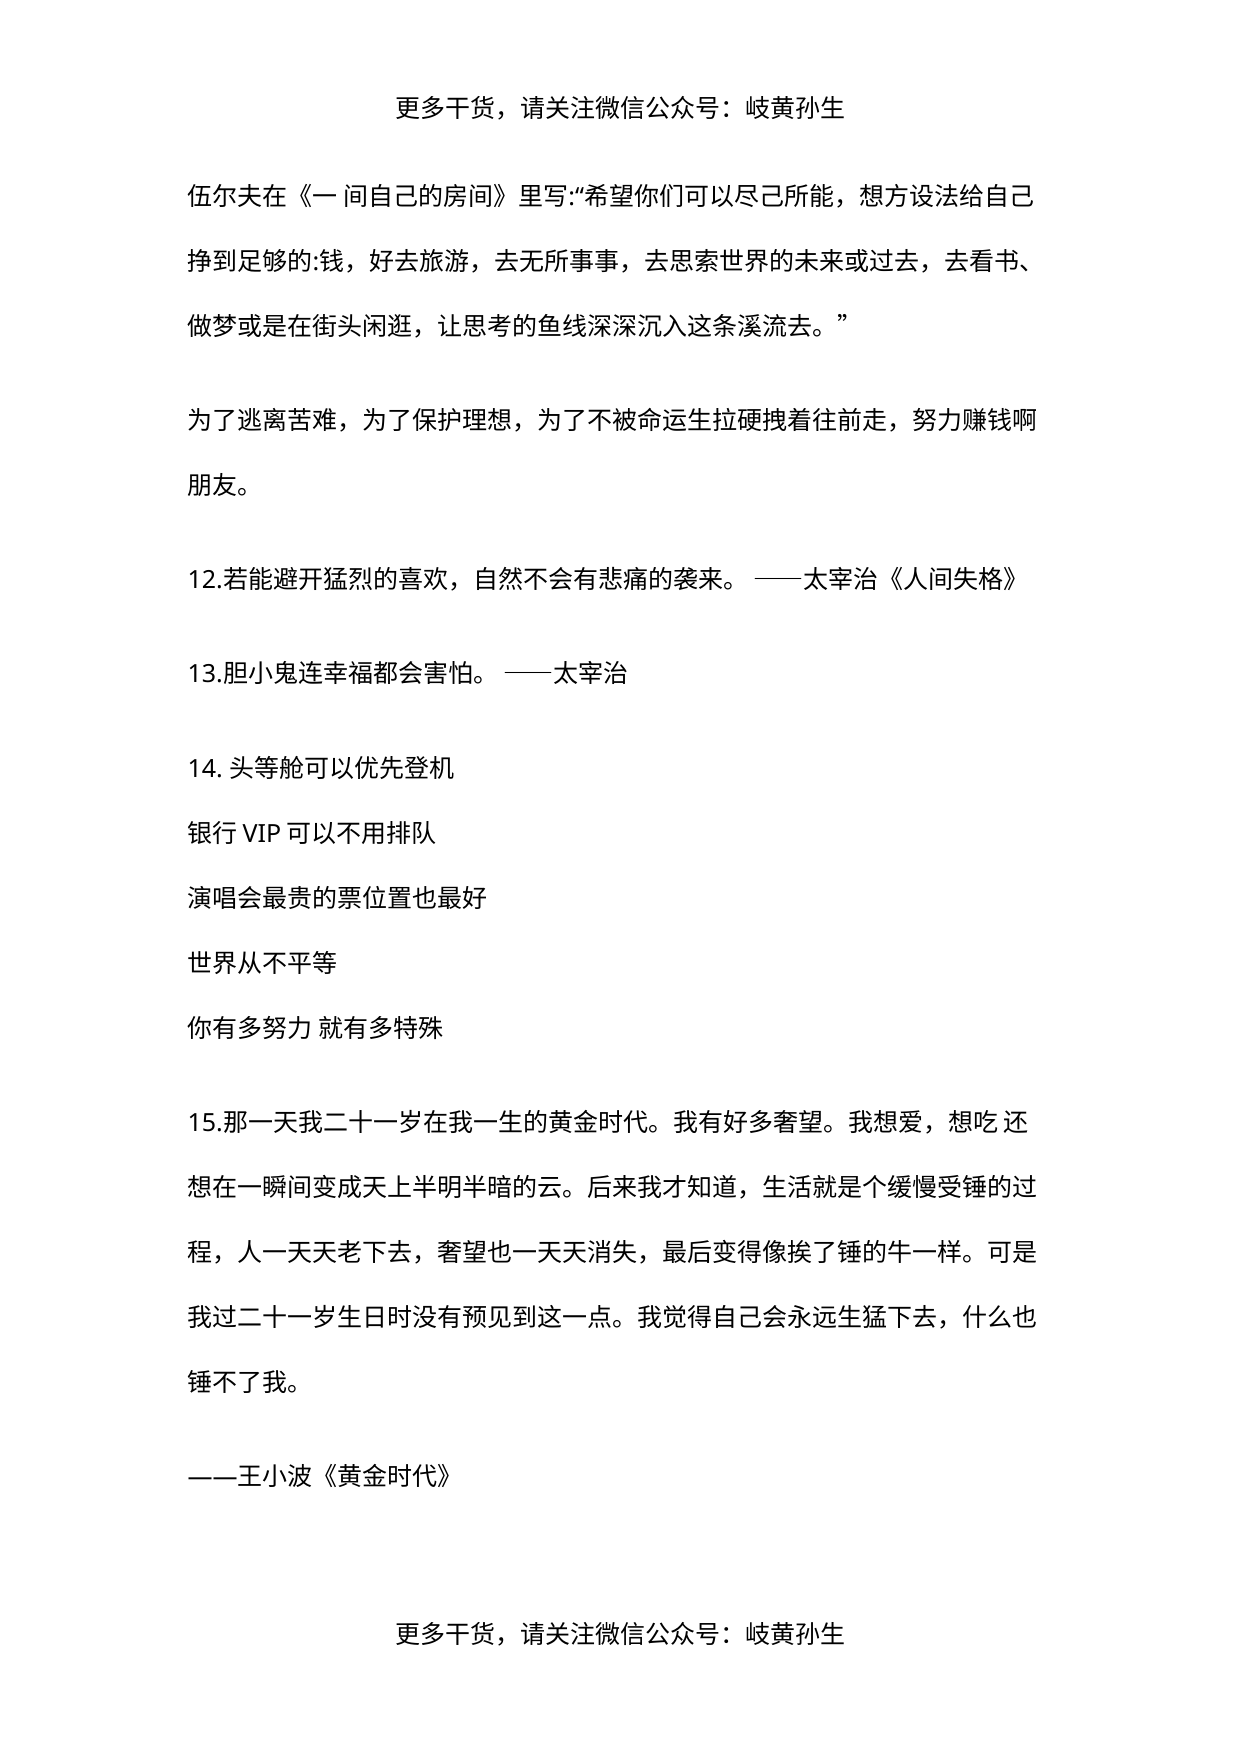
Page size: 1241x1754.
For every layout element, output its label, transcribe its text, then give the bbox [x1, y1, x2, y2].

text 14. 头等舱可以优先登机 银行VIP可以不用排队 演唱会最贵的票位置也最好 世界从不平等 你有多努力 就有多特殊 ​​​ [187, 734, 1053, 1059]
text ——王小波《黄金时代》 [187, 1442, 1053, 1507]
text 15.那一天我二十一岁在我一生的黄金时代。我有好多奢望。我想爱，想吃 还想在一瞬间变成天上半明半暗的云。后来我才知道，生活就是个缓慢受锤的过程，人一天天老下去，奢望也一天天消失，最后变得像挨了锤的牛一样。可是我过二十一岁生日时没有预见到这一点。我觉得自己会永远生猛下去，什么也锤不了我。 [187, 1088, 1053, 1413]
text 为了逃离苦难，为了保护理想，为了不被命运生拉硬拽着往前走，努力赚钱啊朋友。 [187, 386, 1053, 516]
text 13.胆小鬼连幸福都会害怕。 ——太宰治 [187, 639, 1053, 704]
text 伍尔夫在《一 间自己的房间》里写:“希望你们可以尽己所能，想方设法给自己挣到足够的:钱，好去旅游，去无所事事，去思索世界的未来或过去，去看书、做梦或是在街头闲逛，让思考的鱼线深深沉入这条溪流去。” [187, 162, 1053, 357]
text 12.若能避开猛烈的喜欢，自然不会有悲痛的袭来。 ——太宰治《人间失格》 [187, 545, 1053, 610]
